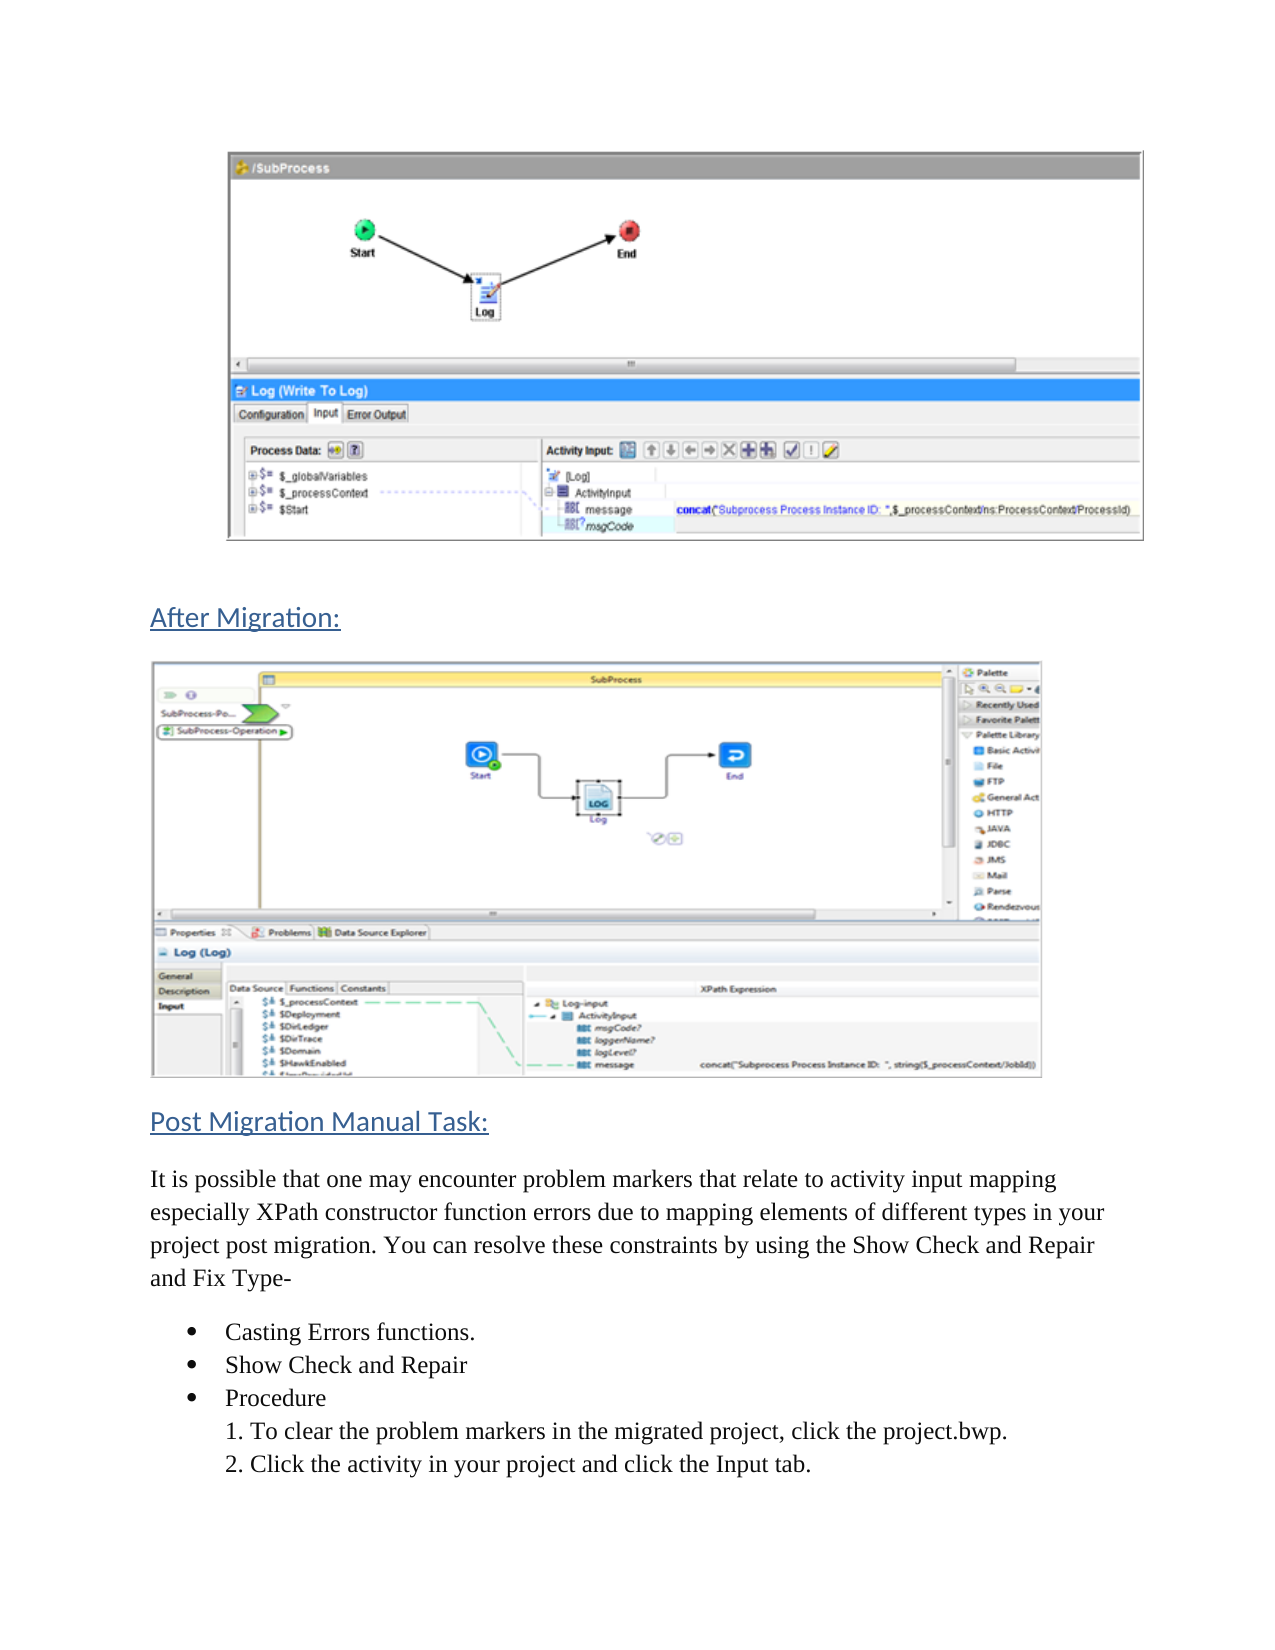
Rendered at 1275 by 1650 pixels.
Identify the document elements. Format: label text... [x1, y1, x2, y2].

list Show Check and Repair [187, 1350, 1125, 1379]
list 1. To clear the problem markers in the migrated project, click the project.bwp. [225, 1416, 1125, 1445]
list Procedure [187, 1383, 1125, 1412]
text It is possible that one may encounter problem markers that relate to activity input mapping especially XPath constructor function errors due to mapping elements of different types in your project post migration. You can resolve these constraints by using the Show Check and Repair and Fix Type- [150, 1164, 1125, 1292]
list Casting Errors functions. [187, 1317, 1125, 1346]
list 2. Click the activity in your project and click the Input tab. [225, 1449, 1125, 1478]
text Post Migration Manual Task: [150, 1103, 1125, 1138]
text After Migration: [150, 599, 1125, 634]
